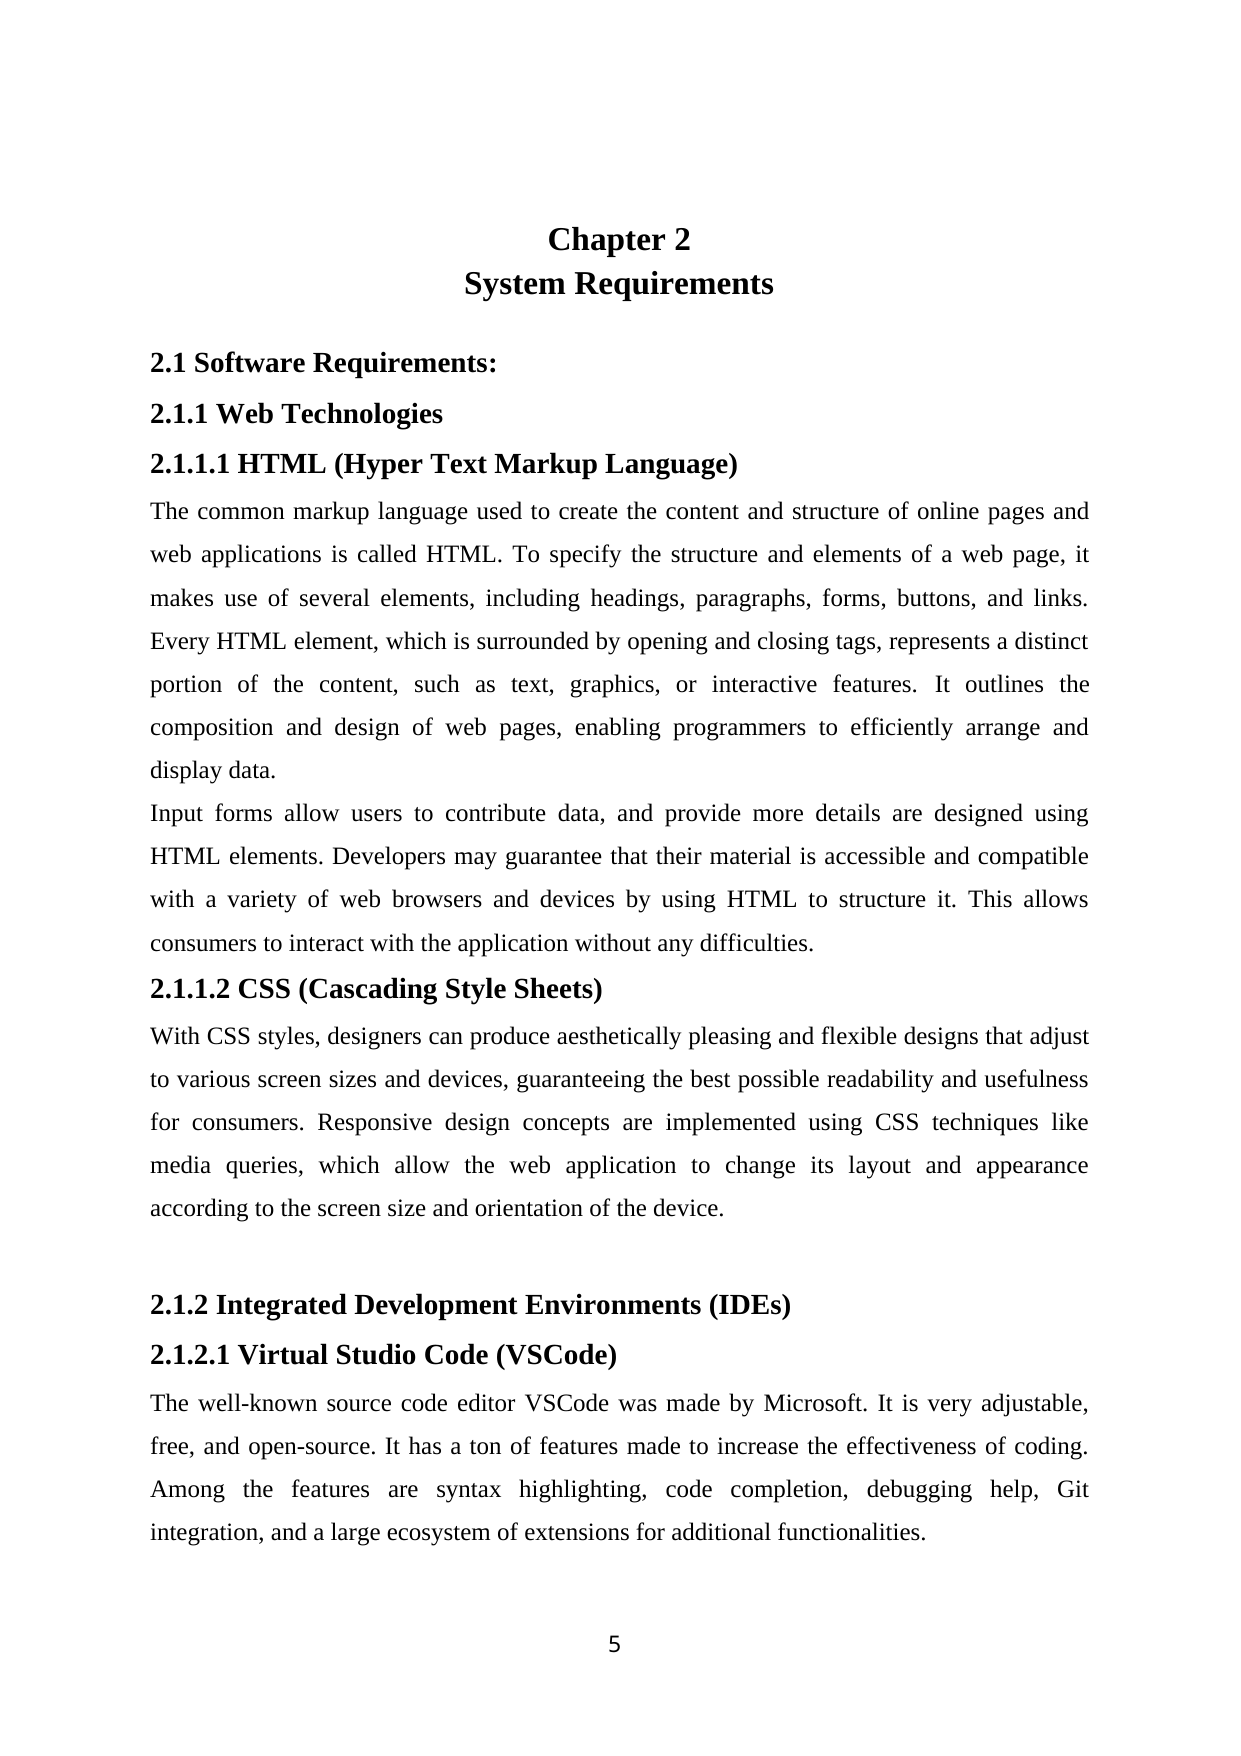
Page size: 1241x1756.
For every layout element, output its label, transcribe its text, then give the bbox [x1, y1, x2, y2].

text Input forms allow users to contribute data, and provide more details are designed using HTML elements. Developers may guarantee that their material is accessible and compatible with a variety of web browsers and devices by using HTML to structure it. This allows consumers to interact with the application without any difficulties. [150, 798, 1090, 956]
text With CSS styles, designers can produce aesthetically pleasing and flexible designs that adjust to various screen sizes and devices, guaranteeing the best possible readability and usefulness for consumers. Responsive design concepts are implemented using CSS techniques like media queries, which allow the web application to change its layout and appearance according to the screen size and orientation of the device. [150, 1021, 1090, 1222]
text The common markup language used to create the content and structure of online pages and web applications is called HTML. To specify the structure and elements of a web page, it makes use of several elements, including headings, paragraphs, forms, buttons, and links. Every HTML element, which is surrounded by opening and closing tags, represents a distinct portion of the content, such as text, graphics, or interactive features. It outlines the composition and design of web pages, enabling programmers to efficiently arrange and display data. [150, 496, 1090, 784]
text 2.1.2.1 Virtual Studio Code (VSCode) [150, 1337, 1090, 1371]
text 2.1.1.2 CSS (Cascading Style Sheets) [150, 971, 1090, 1004]
text 2.1.1.1 HTML (Hyper Text Markup Language) [150, 446, 1090, 479]
text The well-known source code editor VSCode was made by Microsoft. It is very adjustable, free, and open-source. It has a ton of features made to increase the effectiveness of coding. Among the features are syntax highlighting, code completion, debugging help, Git integration, and a large ecosystem of extensions for additional functionalities. [150, 1388, 1090, 1546]
subtitle Chapter 2 [150, 219, 1088, 257]
text 2.1.1 Web Technologies [150, 396, 1090, 429]
text 2.1.2 Integrated Development Environments (IDEs) [150, 1287, 1090, 1321]
text 2.1 Software Requirements: [150, 345, 1090, 379]
subtitle System Requirements [150, 263, 1088, 301]
